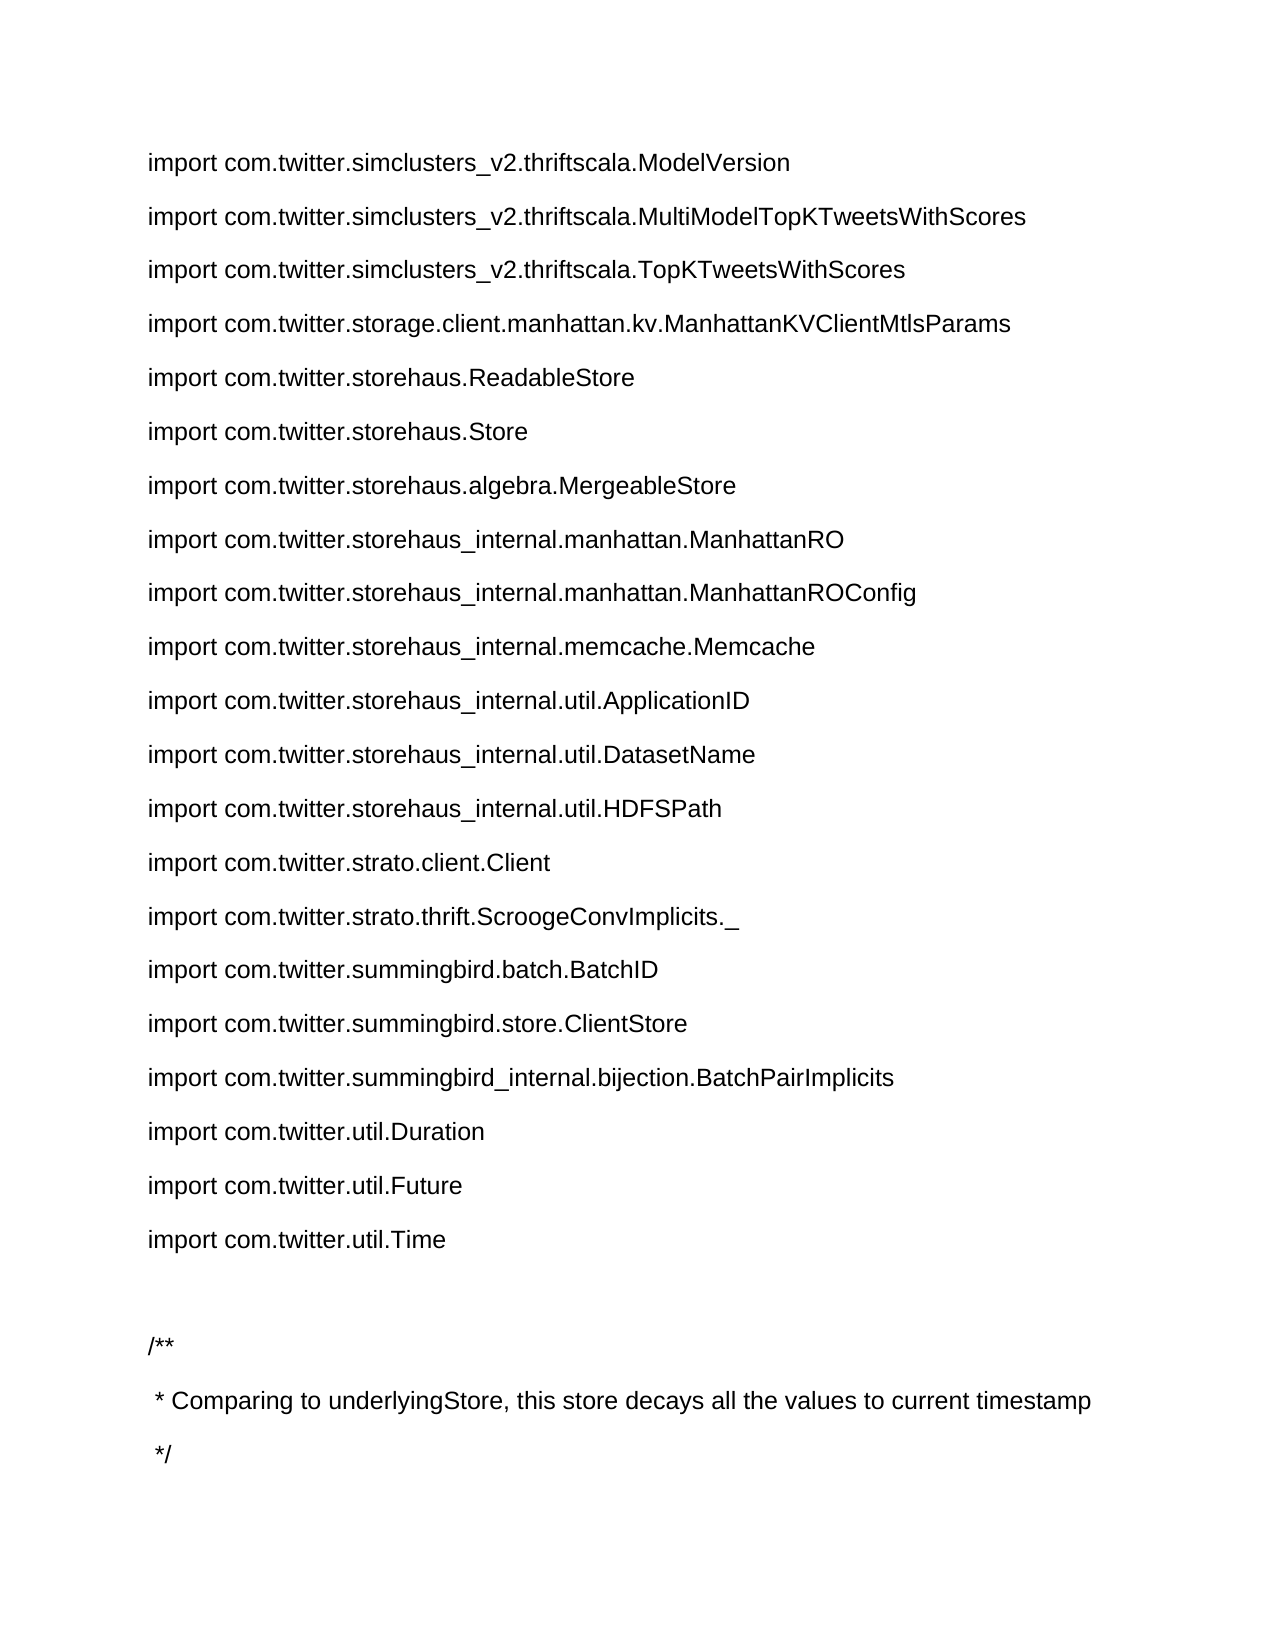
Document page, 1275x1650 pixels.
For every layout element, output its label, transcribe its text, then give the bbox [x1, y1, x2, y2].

text import com.twitter.summingbird.store.ClientStore [148, 1009, 1127, 1038]
text /** [148, 1332, 1127, 1361]
text import com.twitter.summingbird_internal.bijection.BatchPairImplicits [148, 1063, 1127, 1092]
text import com.twitter.simclusters_v2.thriftscala.ModelVersion [148, 148, 1127, 176]
text import com.twitter.strato.thrift.ScroogeConvImplicits._ [148, 902, 1127, 930]
text import com.twitter.storehaus_internal.manhattan.ManhattanRO [148, 524, 1127, 553]
text */ [148, 1440, 1127, 1469]
text import com.twitter.storehaus.algebra.MergeableStore [148, 471, 1127, 499]
text import com.twitter.storehaus_internal.memcache.Memcache [148, 632, 1127, 661]
text import com.twitter.storehaus_internal.util.HDFSPath [148, 794, 1127, 823]
text import com.twitter.util.Time [148, 1225, 1127, 1253]
text import com.twitter.util.Future [148, 1171, 1127, 1199]
text import com.twitter.summingbird.batch.BatchID [148, 955, 1127, 984]
text import com.twitter.simclusters_v2.thriftscala.MultiModelTopKTweetsWithScores [148, 201, 1127, 230]
text import com.twitter.storehaus_internal.util.ApplicationID [148, 686, 1127, 715]
text import com.twitter.util.Duration [148, 1117, 1127, 1146]
text import com.twitter.storehaus.ReadableStore [148, 363, 1127, 392]
text import com.twitter.simclusters_v2.thriftscala.TopKTweetsWithScores [148, 255, 1127, 284]
text import com.twitter.strato.client.Client [148, 848, 1127, 876]
text import com.twitter.storehaus.Store [148, 417, 1127, 446]
text import com.twitter.storehaus_internal.util.DatasetName [148, 740, 1127, 769]
text * Comparing to underlyingStore, this store decays all the values to current timestamp [148, 1386, 1127, 1415]
text import com.twitter.storage.client.manhattan.kv.ManhattanKVClientMtlsParams [148, 309, 1127, 338]
text import com.twitter.storehaus_internal.manhattan.ManhattanROConfig [148, 578, 1127, 607]
